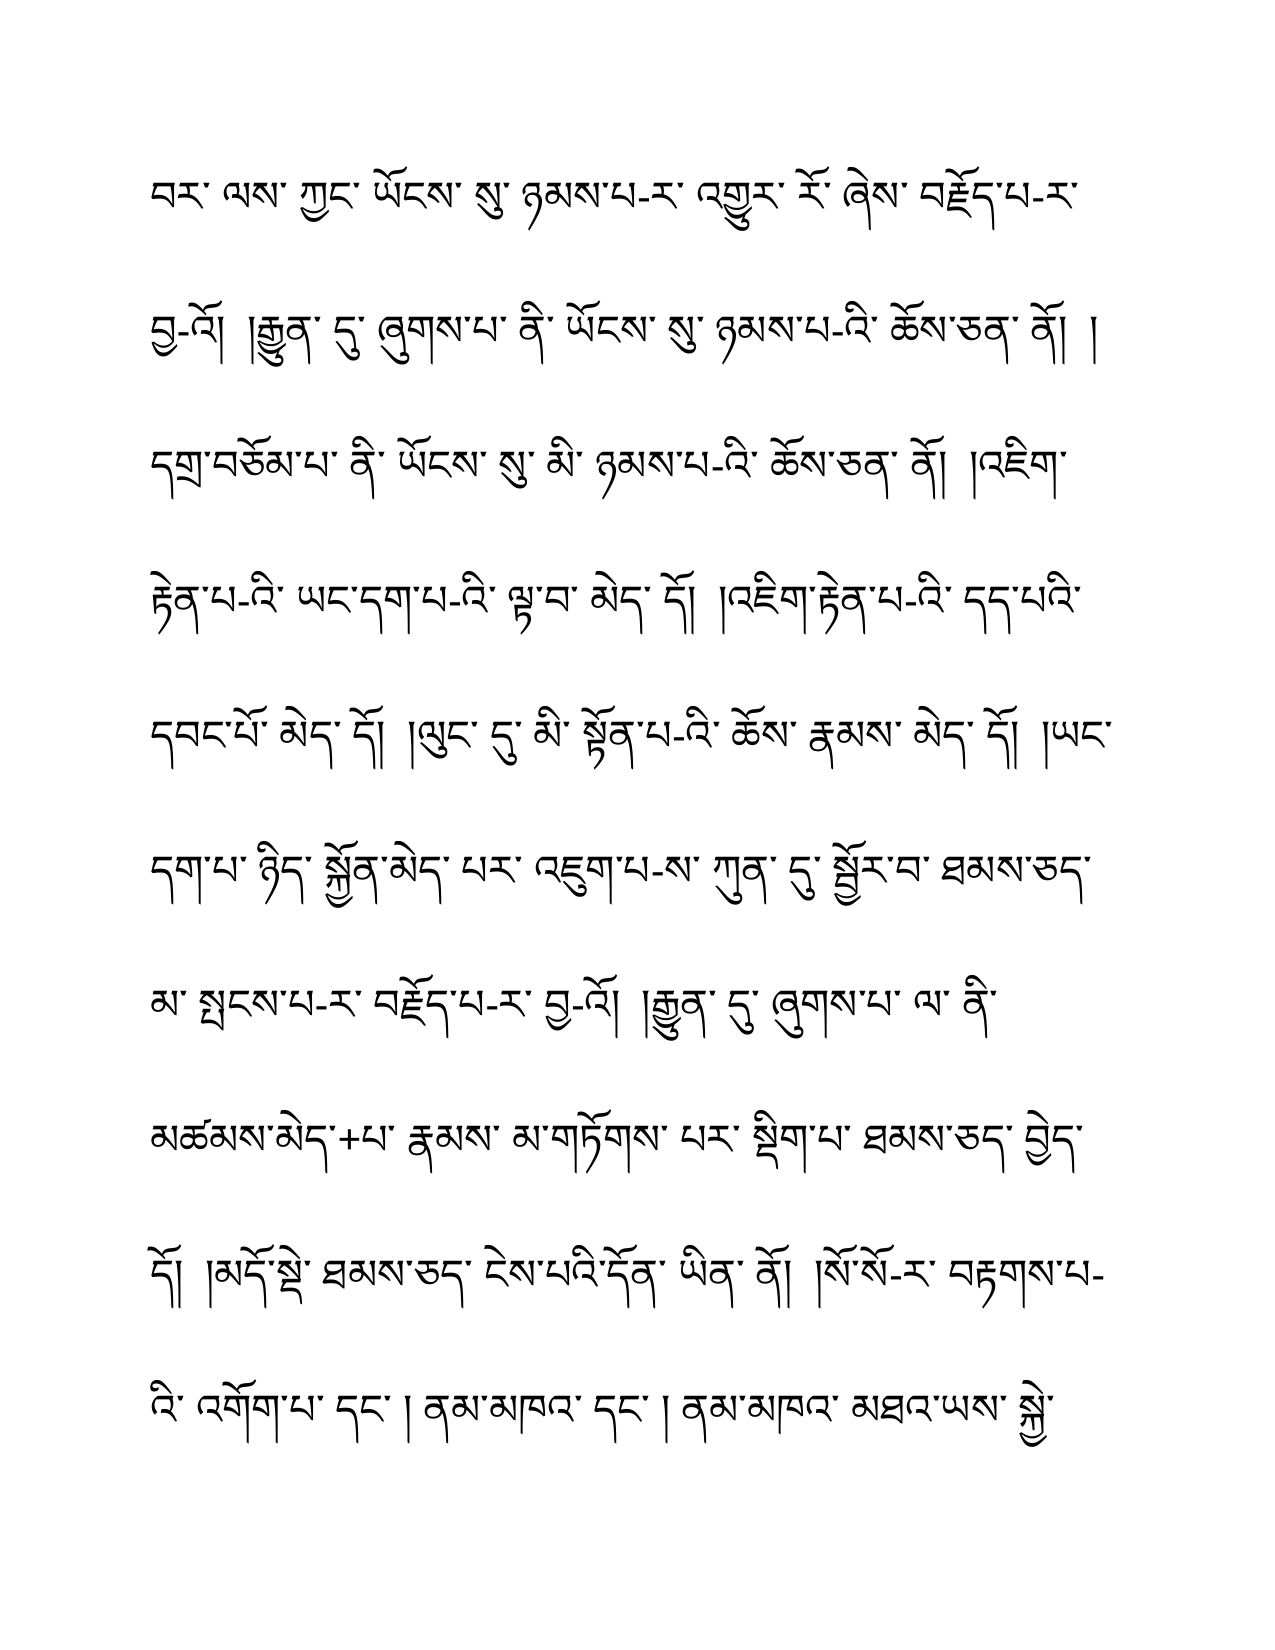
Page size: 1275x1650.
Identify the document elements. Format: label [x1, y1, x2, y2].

text [150, 150, 1125, 1480]
